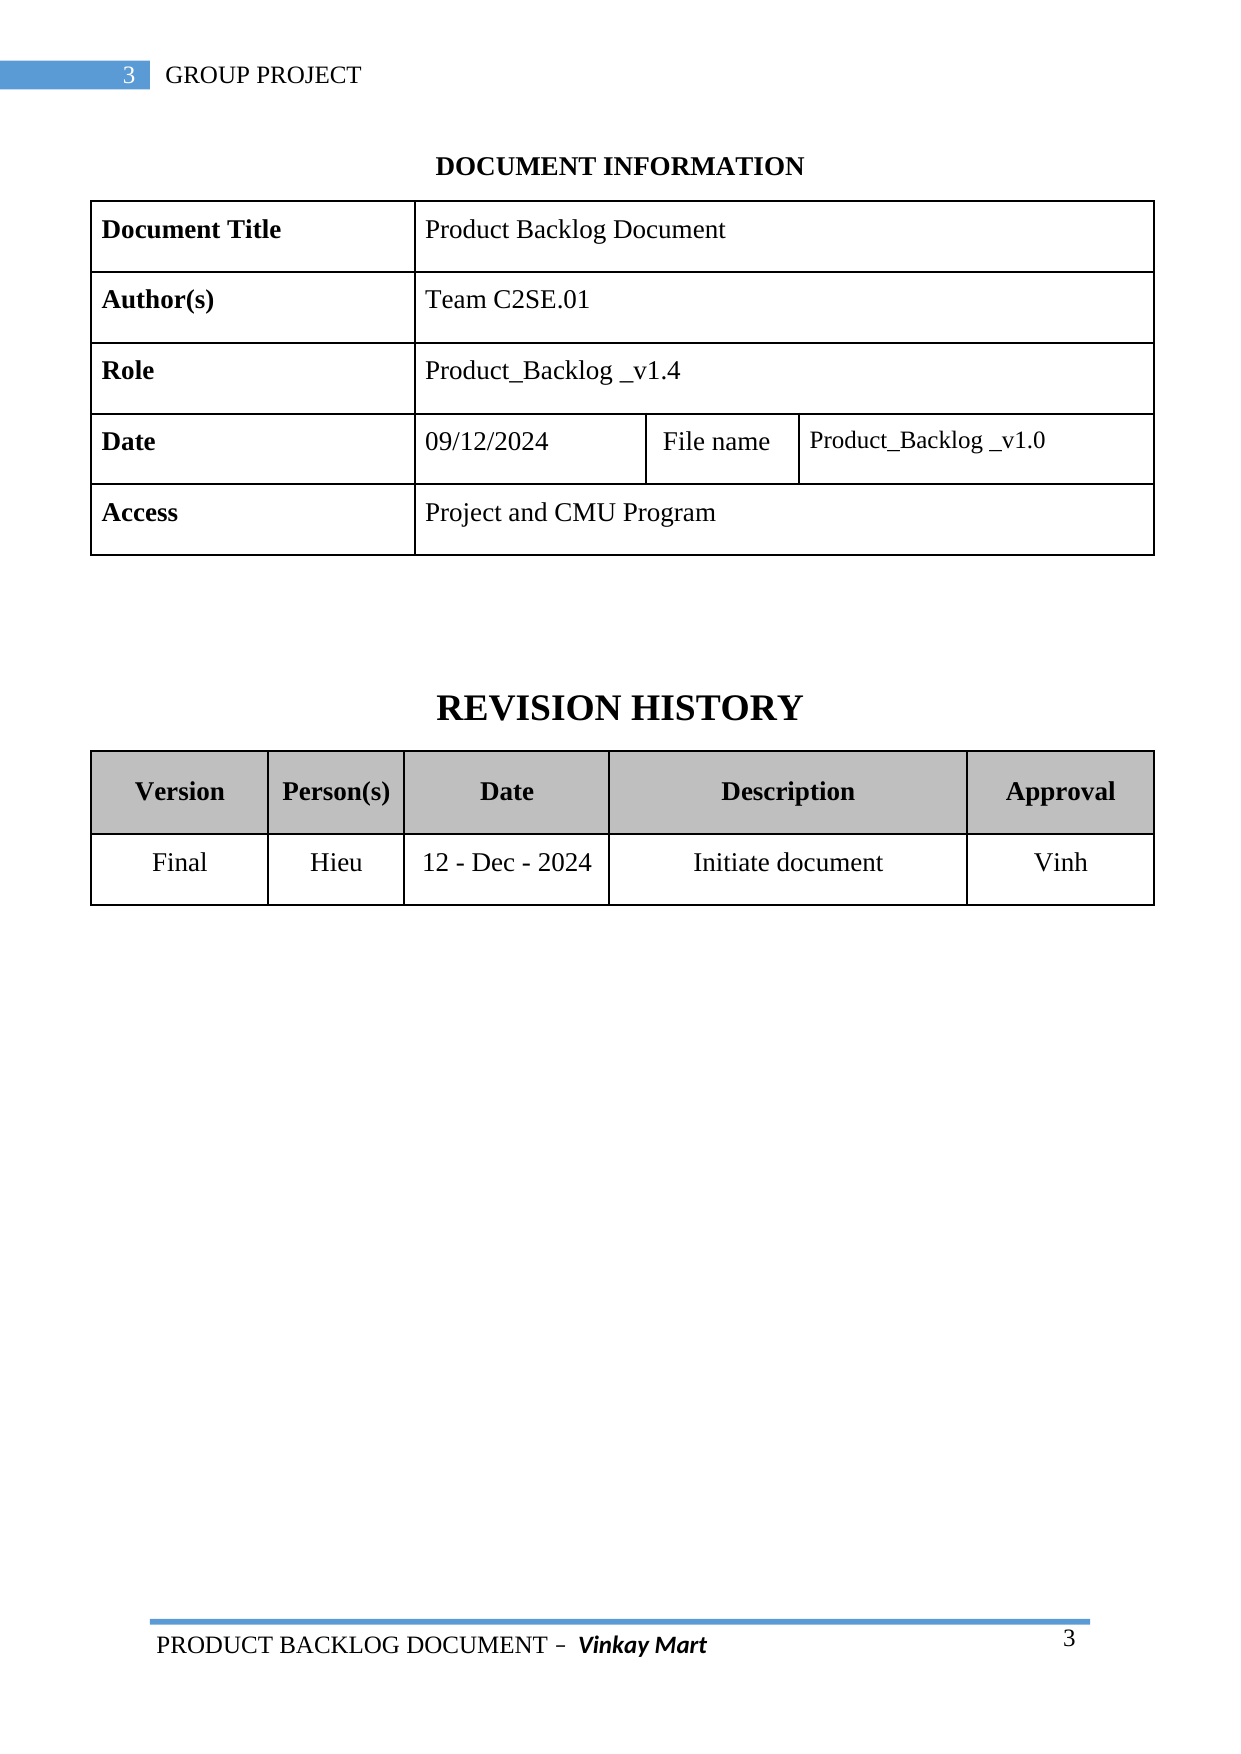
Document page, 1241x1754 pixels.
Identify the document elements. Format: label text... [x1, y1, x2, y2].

table_cell Project and CMU Program [416, 485, 1153, 554]
table_cell Final [92, 835, 267, 904]
text REVISION HISTORY [150, 685, 1090, 728]
table_cell Date [92, 415, 414, 483]
table_header Approval [968, 752, 1153, 833]
table_cell 09/12/2024 [416, 415, 645, 483]
table_header Version [92, 752, 267, 833]
table_cell Initiate document [610, 835, 966, 904]
table_header Document Title [92, 202, 414, 271]
table_cell Hieu [269, 835, 403, 904]
text DOCUMENT INFORMATION [150, 150, 1090, 181]
table_cell File name [647, 415, 798, 483]
table_cell 12 - Dec - 2024 [405, 835, 608, 904]
table_cell Author(s) [92, 273, 414, 342]
table_cell Team C2SE.01 [416, 273, 1153, 342]
table_cell Role [92, 344, 414, 412]
table_header Date [405, 752, 608, 833]
table_cell Product_Backlog _v1.0 [800, 415, 1153, 483]
table_cell Product_Backlog _v1.4 [416, 344, 1153, 412]
table_header Product Backlog Document [416, 202, 1153, 271]
table_cell Vinh [968, 835, 1153, 904]
table_header Description [610, 752, 966, 833]
table_cell Access [92, 485, 414, 554]
table_header Person(s) [269, 752, 403, 833]
